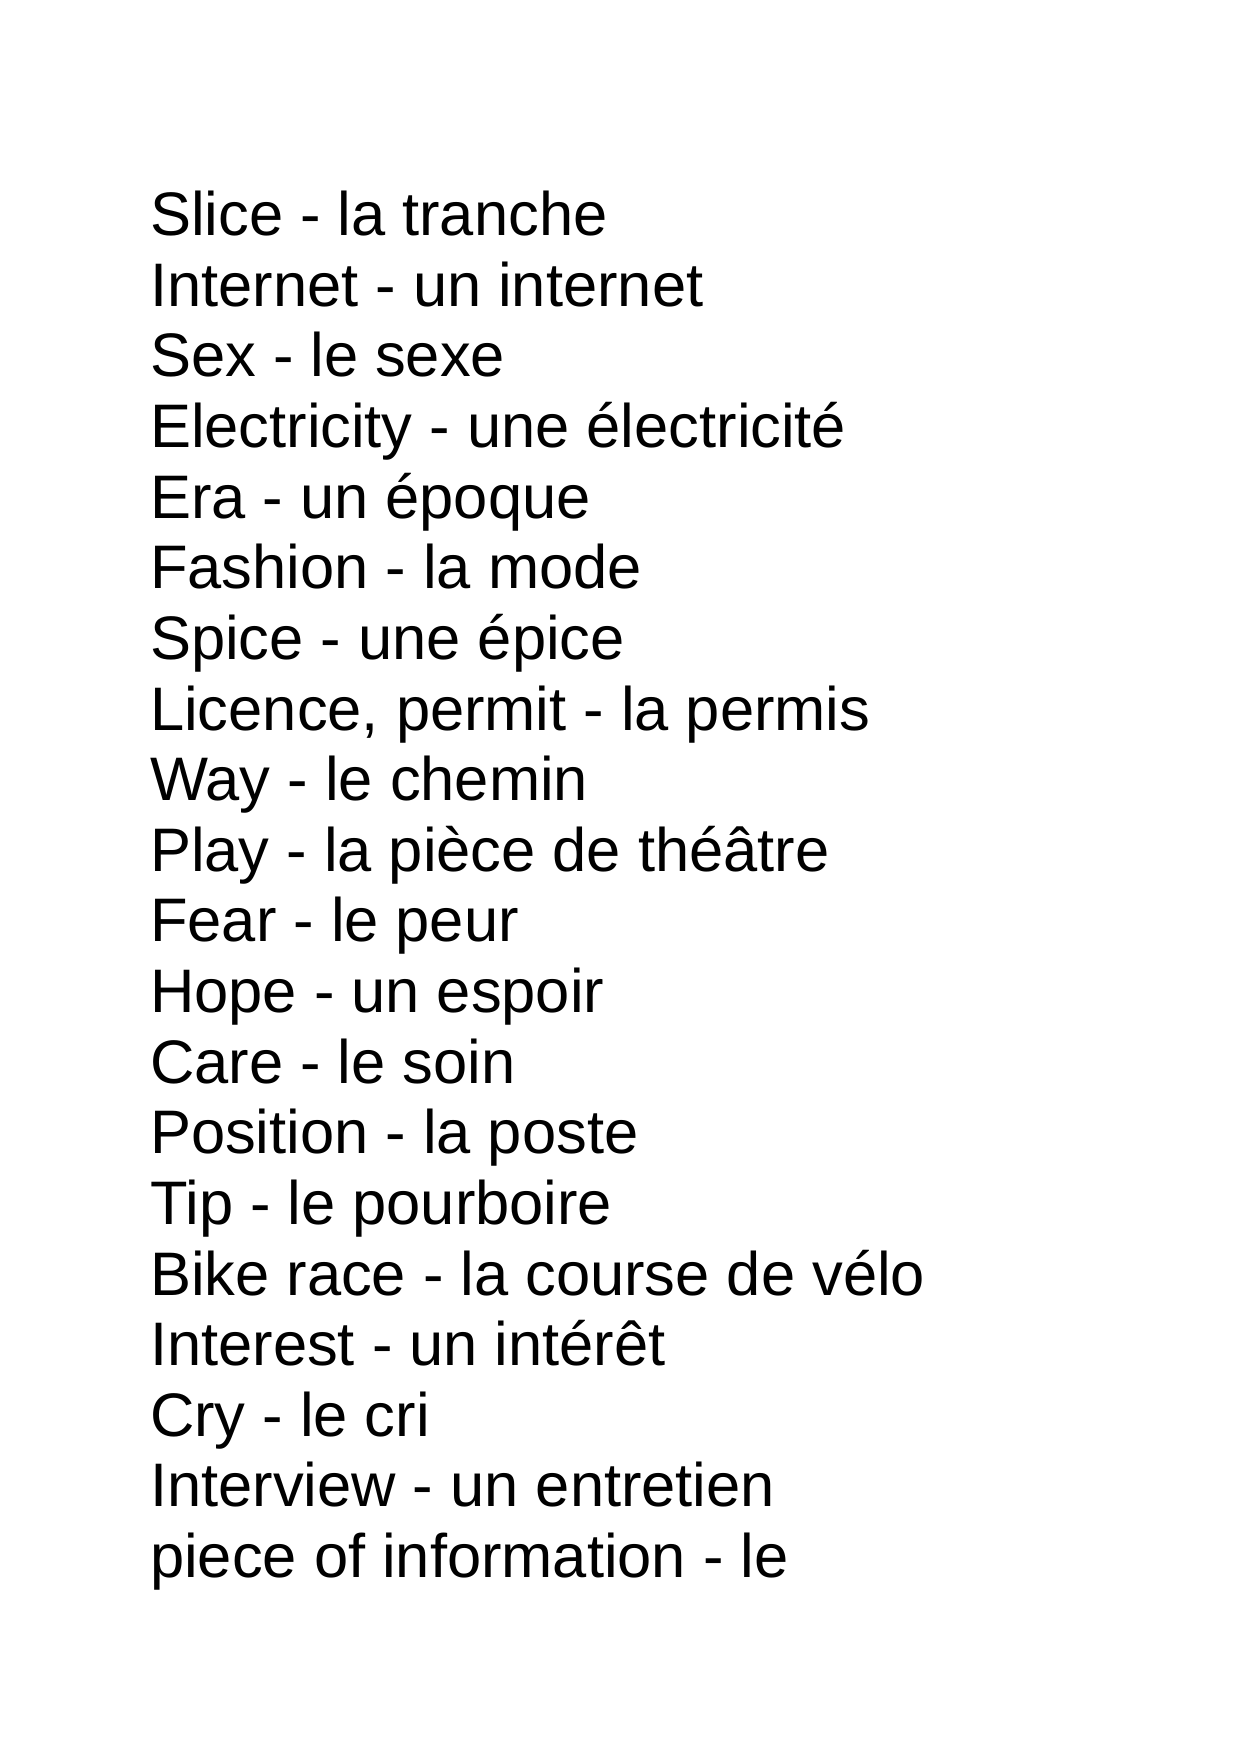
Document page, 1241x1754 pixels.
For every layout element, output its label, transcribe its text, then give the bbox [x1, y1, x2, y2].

text Tip - le pourboire [150, 1173, 1090, 1243]
text Era - un époque [150, 467, 1090, 537]
text Cry - le cri [150, 1385, 1090, 1455]
text Internet - un internet [150, 255, 1090, 325]
text Position - la poste [150, 1102, 1090, 1173]
text Sex - le sexe [150, 325, 1090, 396]
text Bike race - la course de vélo [150, 1243, 1090, 1314]
text Fear - le peur [150, 890, 1090, 961]
text Licence, permit - la permis [150, 678, 1090, 749]
text Electricity - une électricité [150, 396, 1090, 467]
text Interest - un intérêt [150, 1314, 1090, 1385]
text Interview - un entretien [150, 1455, 1090, 1526]
text Hope - un espoir [150, 961, 1090, 1032]
text Spice - une épice [150, 608, 1090, 678]
text Slice - la tranche [150, 184, 1090, 255]
text Way - le chemin [150, 749, 1090, 820]
text Care - le soin [150, 1032, 1090, 1102]
text Play - la pièce de théâtre [150, 820, 1090, 890]
text Fashion - la mode [150, 537, 1090, 608]
